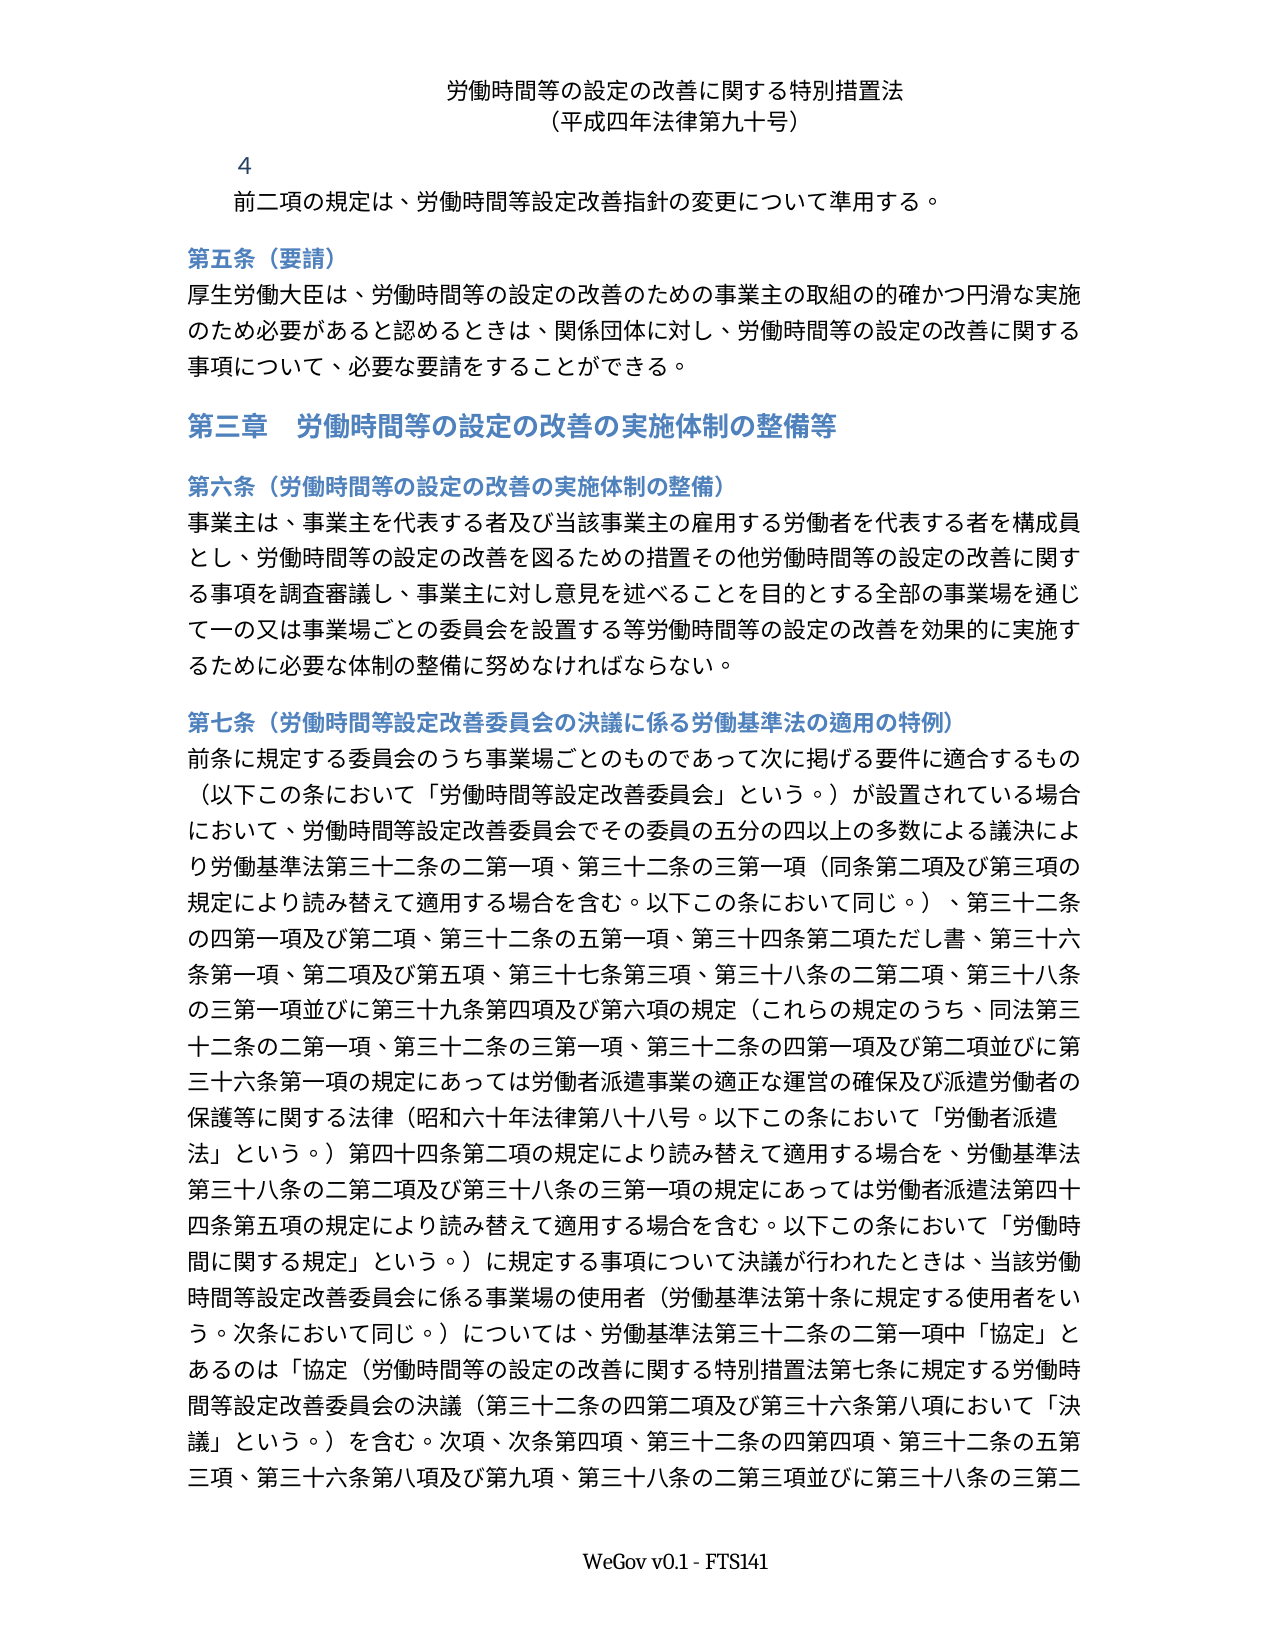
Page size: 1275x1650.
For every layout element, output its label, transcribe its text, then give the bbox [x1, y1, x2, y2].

text 前二項の規定は、労働時間等設定改善指針の変更について準用する。 [233, 186, 1087, 217]
subtitle 第三章 労働時間等の設定の改善の実施体制の整備等 [187, 407, 1087, 444]
subtitle 第五条（要請） [187, 243, 1087, 274]
subtitle 第七条（労働時間等設定改善委員会の決議に係る労働基準法の適用の特例） [187, 707, 1087, 738]
text 厚生労働大臣は、労働時間等の設定の改善のための事業主の取組の的確かつ円滑な実施のため必要があると認めるときは、関係団体に対し、労働時間等の設定の改善に関する事項について、必要な要請をすることができる。 [187, 279, 1087, 382]
subtitle ４ [233, 150, 1087, 181]
text 事業主は、事業主を代表する者及び当該事業主の雇用する労働者を代表する者を構成員とし、労働時間等の設定の改善を図るための措置その他労働時間等の設定の改善に関する事項を調査審議し、事業主に対し意見を述べることを目的とする全部の事業場を通じて一の又は事業場ごとの委員会を設置する等労働時間等の設定の改善を効果的に実施するために必要な体制の整備に努めなければならない。 [187, 506, 1087, 681]
subtitle 第六条（労働時間等の設定の改善の実施体制の整備） [187, 471, 1087, 502]
